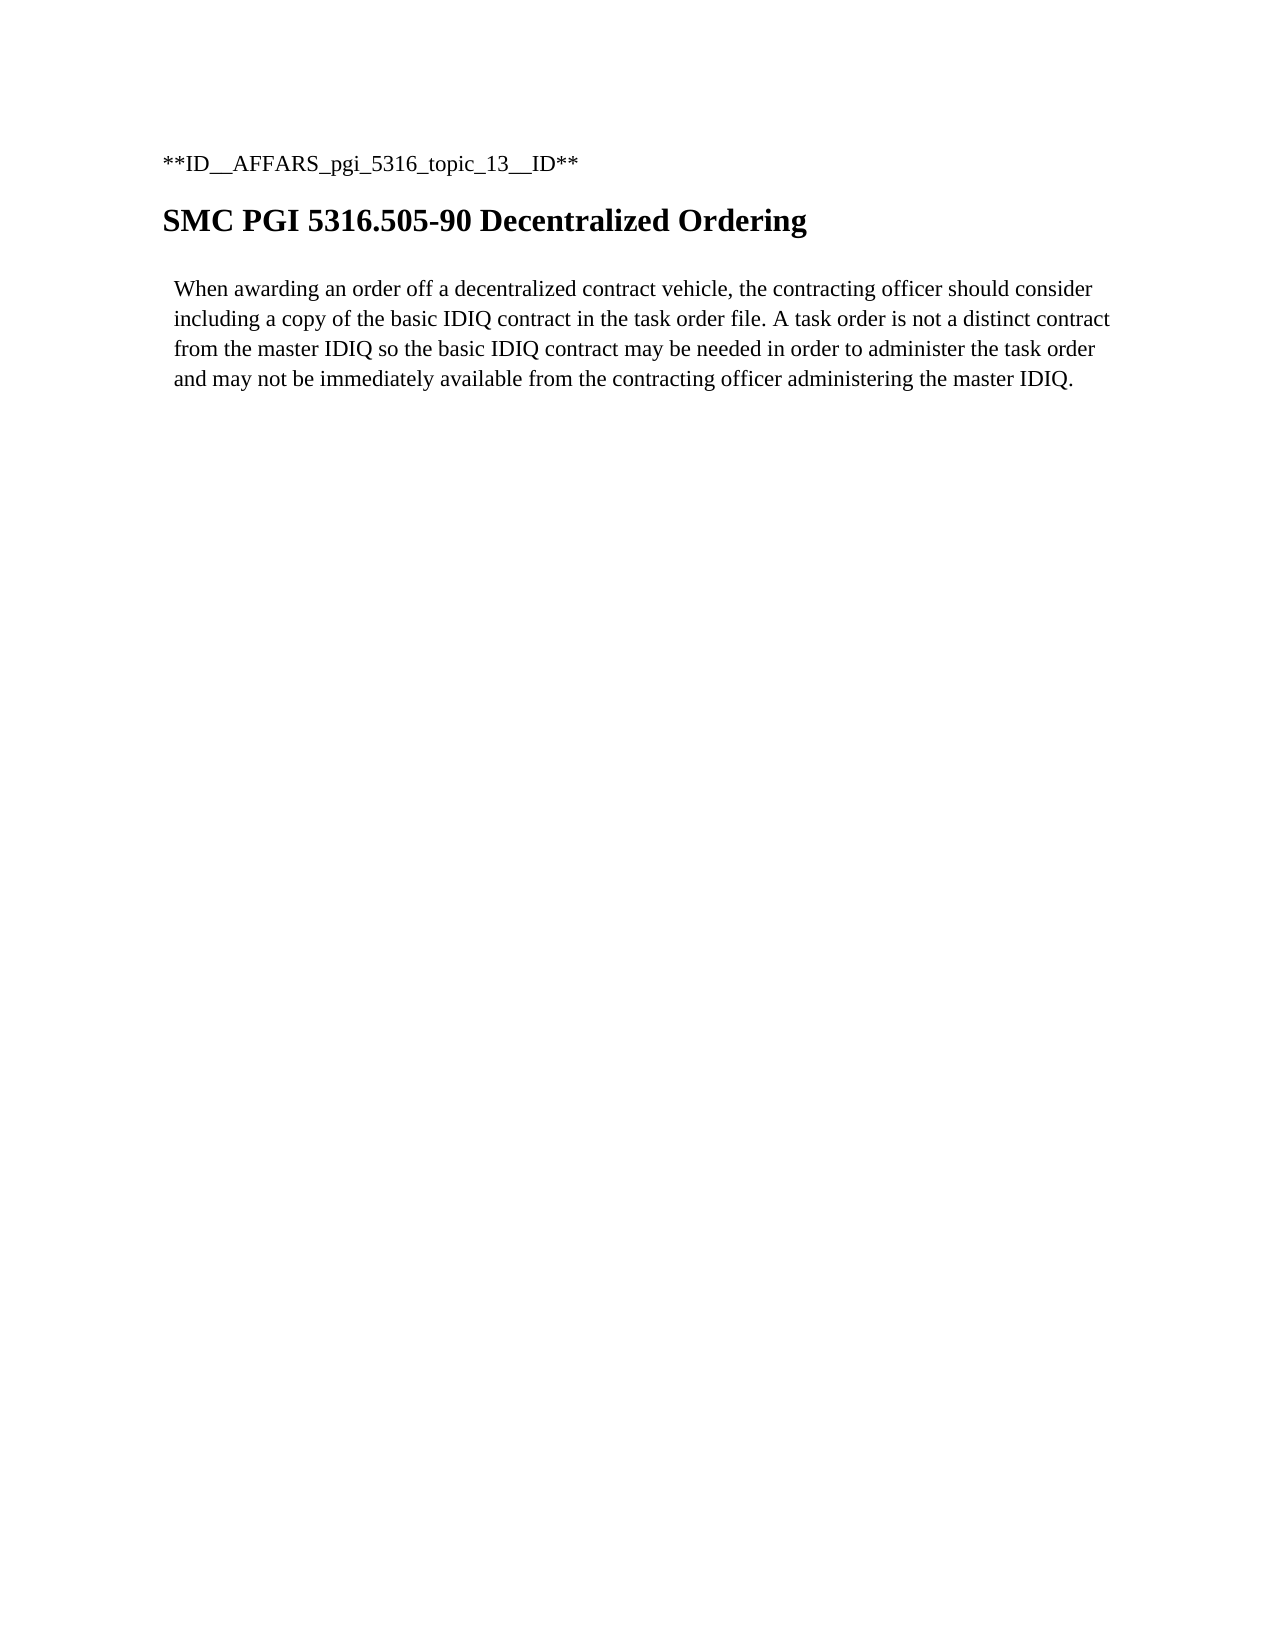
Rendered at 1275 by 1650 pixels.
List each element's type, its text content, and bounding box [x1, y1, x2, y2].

text **ID__AFFARS_pgi_5316_topic_13__ID** [162, 150, 1125, 176]
text When awarding an order off a decentralized contract vehicle, the contracting officer should consider including a copy of the basic IDIQ contract in the task order file. A task order is not a distinct contract from the master IDIQ so the basic IDIQ contract may be needed in order to administer the task order and may not be immediately available from the contracting officer administering the master IDIQ. [163, 264, 1135, 402]
subtitle SMC PGI 5316.505-90 Decentralized Ordering [162, 201, 1125, 238]
